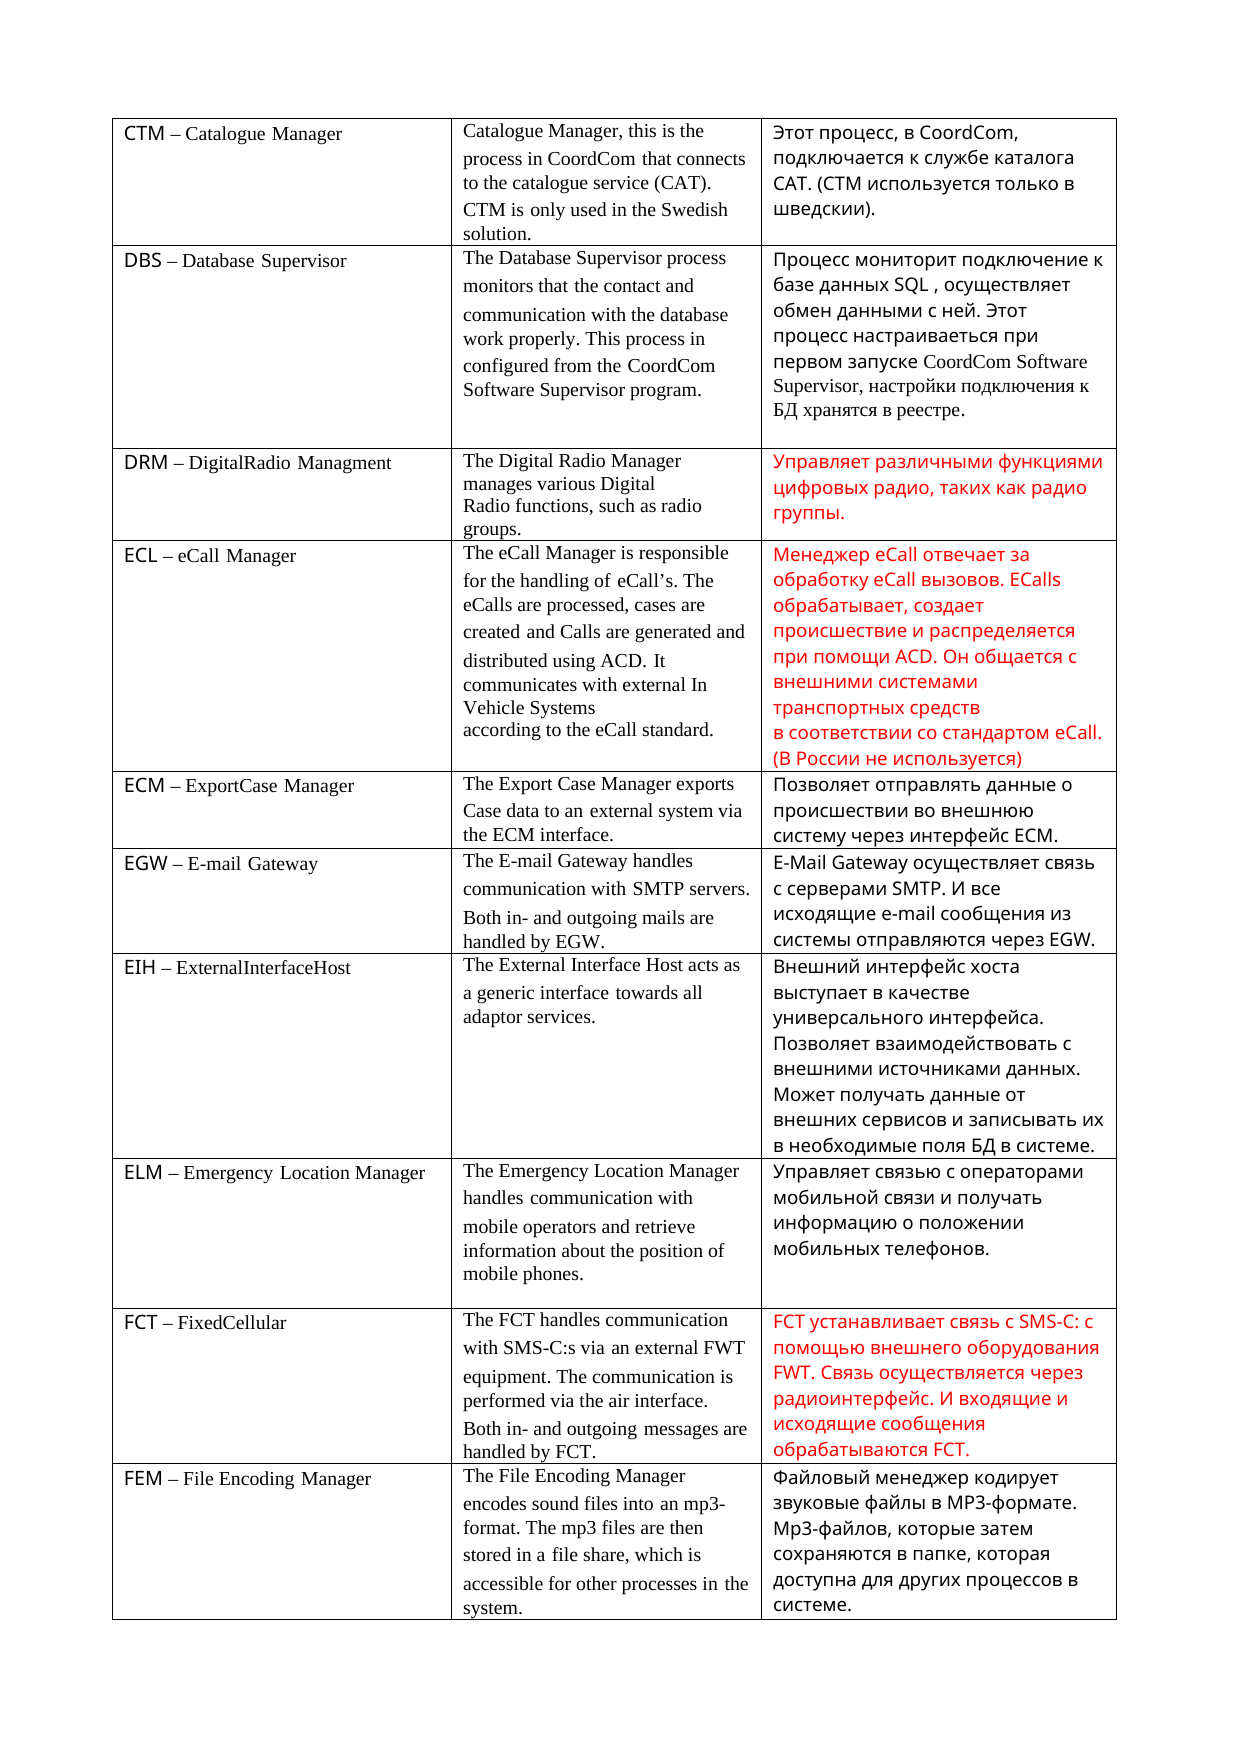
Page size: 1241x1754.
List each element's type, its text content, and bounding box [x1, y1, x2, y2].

table_cell Управляет различными функциями цифровых радио, таких как радио группы. [762, 449, 1116, 540]
table_cell E-Mail Gateway осуществляет связь с серверами SMTP. И все исходящие e-mail сообщения из системы отправляются через EGW. [762, 849, 1116, 952]
table_cell Менеджер eCall отвечает за обработку eCall вызовов. ECalls обрабатывает, создает происшествие и распределяется при помощи ACD. Он общается с внешними системами транспортных средств в соответствии со стандартом eCall. (В России не используется) [762, 541, 1116, 771]
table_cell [452, 1464, 761, 1619]
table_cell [113, 1464, 451, 1619]
table_cell ELM – Emergency Location Manager [113, 1159, 451, 1307]
table_cell DRM – DigitalRadio Managment [113, 449, 451, 540]
table_cell The eCall Manager is responsible for the handling of eCall’s. The eCalls are processed, cases are created and Calls are generated and distributed using ACD. It communicates with external In Vehicle Systems according to the eCall standard. [452, 541, 761, 771]
table_cell The FCT handles communication with SMS-C:s via an external FWT equipment. The communication is performed via the air interface. Both in- and outgoing messages are handled by FCT. [452, 1309, 761, 1463]
table_cell The Database Supervisor process monitors that the contact and communication with the database work properly. This process in configured from the CoordCom Software Supervisor program. [452, 246, 761, 448]
table_cell Catalogue Manager, this is the process in CoordCom that connects to the catalogue service (CAT). CTM is only used in the Swedish solution. [452, 119, 761, 245]
table_cell The Digital Radio Manager manages various Digital Radio functions, such as radio groups. [452, 449, 761, 540]
table_cell Процесс мониторит подключение к базе данных SQL , осуществляет обмен данными с ней. Этот процесс настраиваеться при первом запуске CoordCom Software Supervisor, настройки подключения к БД хранятся в реестре. [762, 246, 1116, 448]
table_cell DBS – Database Supervisor [113, 246, 451, 448]
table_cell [762, 1464, 1116, 1619]
table_cell Управляет связью с операторами мобильной связи и получать информацию о положении мобильных телефонов. [762, 1159, 1116, 1307]
table_cell Внешний интерфейс хоста выступает в качестве универсального интерфейса. Позволяет взаимодействовать с внешними источниками данных. Может получать данные от внешних сервисов и записывать их в необходимые поля БД в системе. [762, 954, 1116, 1158]
table_cell The External Interface Host acts as a generic interface towards all adaptor services. [452, 954, 761, 1158]
table_cell FCT – FixedCellular [113, 1309, 451, 1463]
table_cell FCT устанавливает связь с SMS-C: с помощью внешнего оборудования FWT. Связь осуществляется через радиоинтерфейс. И входящие и исходящие сообщения обрабатываются FCT. [762, 1309, 1116, 1463]
table_cell EIH – ExternalInterfaceHost [113, 954, 451, 1158]
table_cell Позволяет отправлять данные о происшествии во внешнюю систему через интерфейс ECM. [762, 772, 1116, 848]
table_cell ECM – ExportCase Manager [113, 772, 451, 848]
table_cell The Emergency Location Manager handles communication with mobile operators and retrieve information about the position of mobile phones. [452, 1159, 761, 1307]
table_cell EGW – E-mail Gateway [113, 849, 451, 952]
table_cell CTM – Catalogue Manager [113, 119, 451, 245]
table_cell The Export Case Manager exports Case data to an external system via the ECM interface. [452, 772, 761, 848]
table_cell ECL – eCall Manager [113, 541, 451, 771]
table_cell The E-mail Gateway handles communication with SMTP servers. Both in- and outgoing mails are handled by EGW. [452, 849, 761, 952]
table_cell Этот процесс, в CoordCom, подключается к службе каталога CAT. (CTM используется только в шведскии). [762, 119, 1116, 245]
